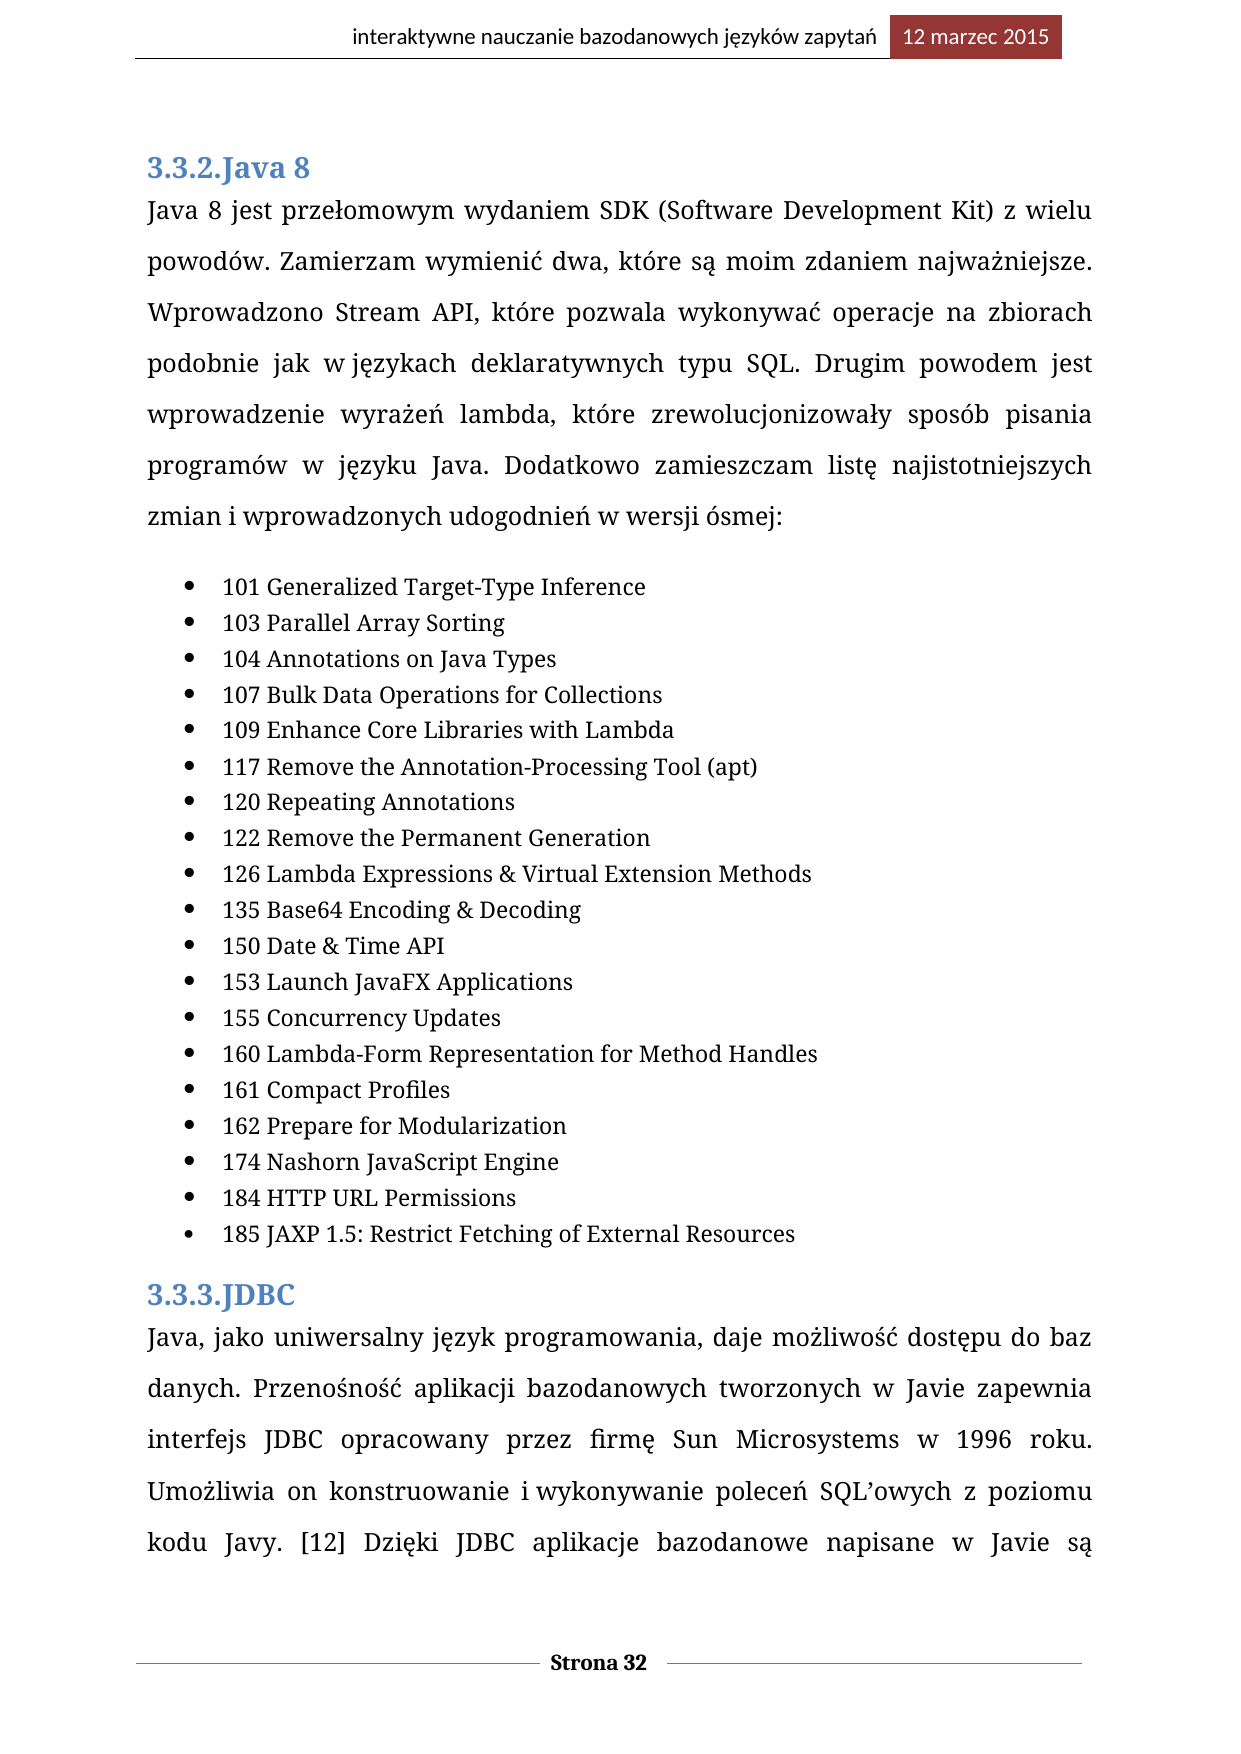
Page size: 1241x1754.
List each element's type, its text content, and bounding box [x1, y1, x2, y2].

list 150 Date & Time API [184, 930, 1093, 961]
list 104 Annotations on Java Types [184, 643, 1093, 674]
list 101 Generalized Target-Type Inference [184, 571, 1093, 602]
list 122 Remove the Permanent Generation [184, 822, 1093, 853]
text Java 8 jest przełomowym wydaniem SDK (Software Development Kit) z wielu powodów. Zamierzam wymienić dwa, które są moim zdaniem najważniejsze. Wprowadzono Stream API, które pozwala wykonywać operacje na zbiorach podobnie jak w językach deklaratywnych typu SQL. Drugim powodem jest wprowadzenie wyrażeń lambda, które zrewolucjonizowały sposób pisania programów w języku Java. Dodatkowo zamieszczam listę najistotniejszych zmian i wprowadzonych udogodnień w wersji ósmej: [147, 193, 1093, 533]
list 107 Bulk Data Operations for Collections [184, 678, 1093, 710]
list 126 Lambda Expressions & Virtual Extension Methods [184, 858, 1093, 889]
list 160 Lambda-Form Representation for Method Handles [184, 1038, 1093, 1069]
list 103 Parallel Array Sorting [184, 607, 1093, 638]
list 109 Enhance Core Libraries with Lambda [184, 714, 1093, 746]
list 184 HTTP URL Permissions [184, 1182, 1093, 1213]
list 161 Compact Profiles [184, 1074, 1093, 1105]
list 117 Remove the Annotation-Processing Tool (apt) [184, 750, 1093, 782]
list 120 Repeating Annotations [184, 786, 1093, 818]
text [147, 1320, 1093, 1558]
list 135 Base64 Encoding & Decoding [184, 894, 1093, 925]
list 162 Prepare for Modularization [184, 1110, 1093, 1141]
subtitle Java 8 [147, 147, 1093, 187]
list 155 Concurrency Updates [184, 1002, 1093, 1033]
list 174 Nashorn JavaScript Engine [184, 1146, 1093, 1177]
subtitle JDBC [147, 1274, 1093, 1314]
list 185 JAXP 1.5: Restrict Fetching of External Resources [184, 1218, 1093, 1249]
list 153 Launch JavaFX Applications [184, 966, 1093, 997]
